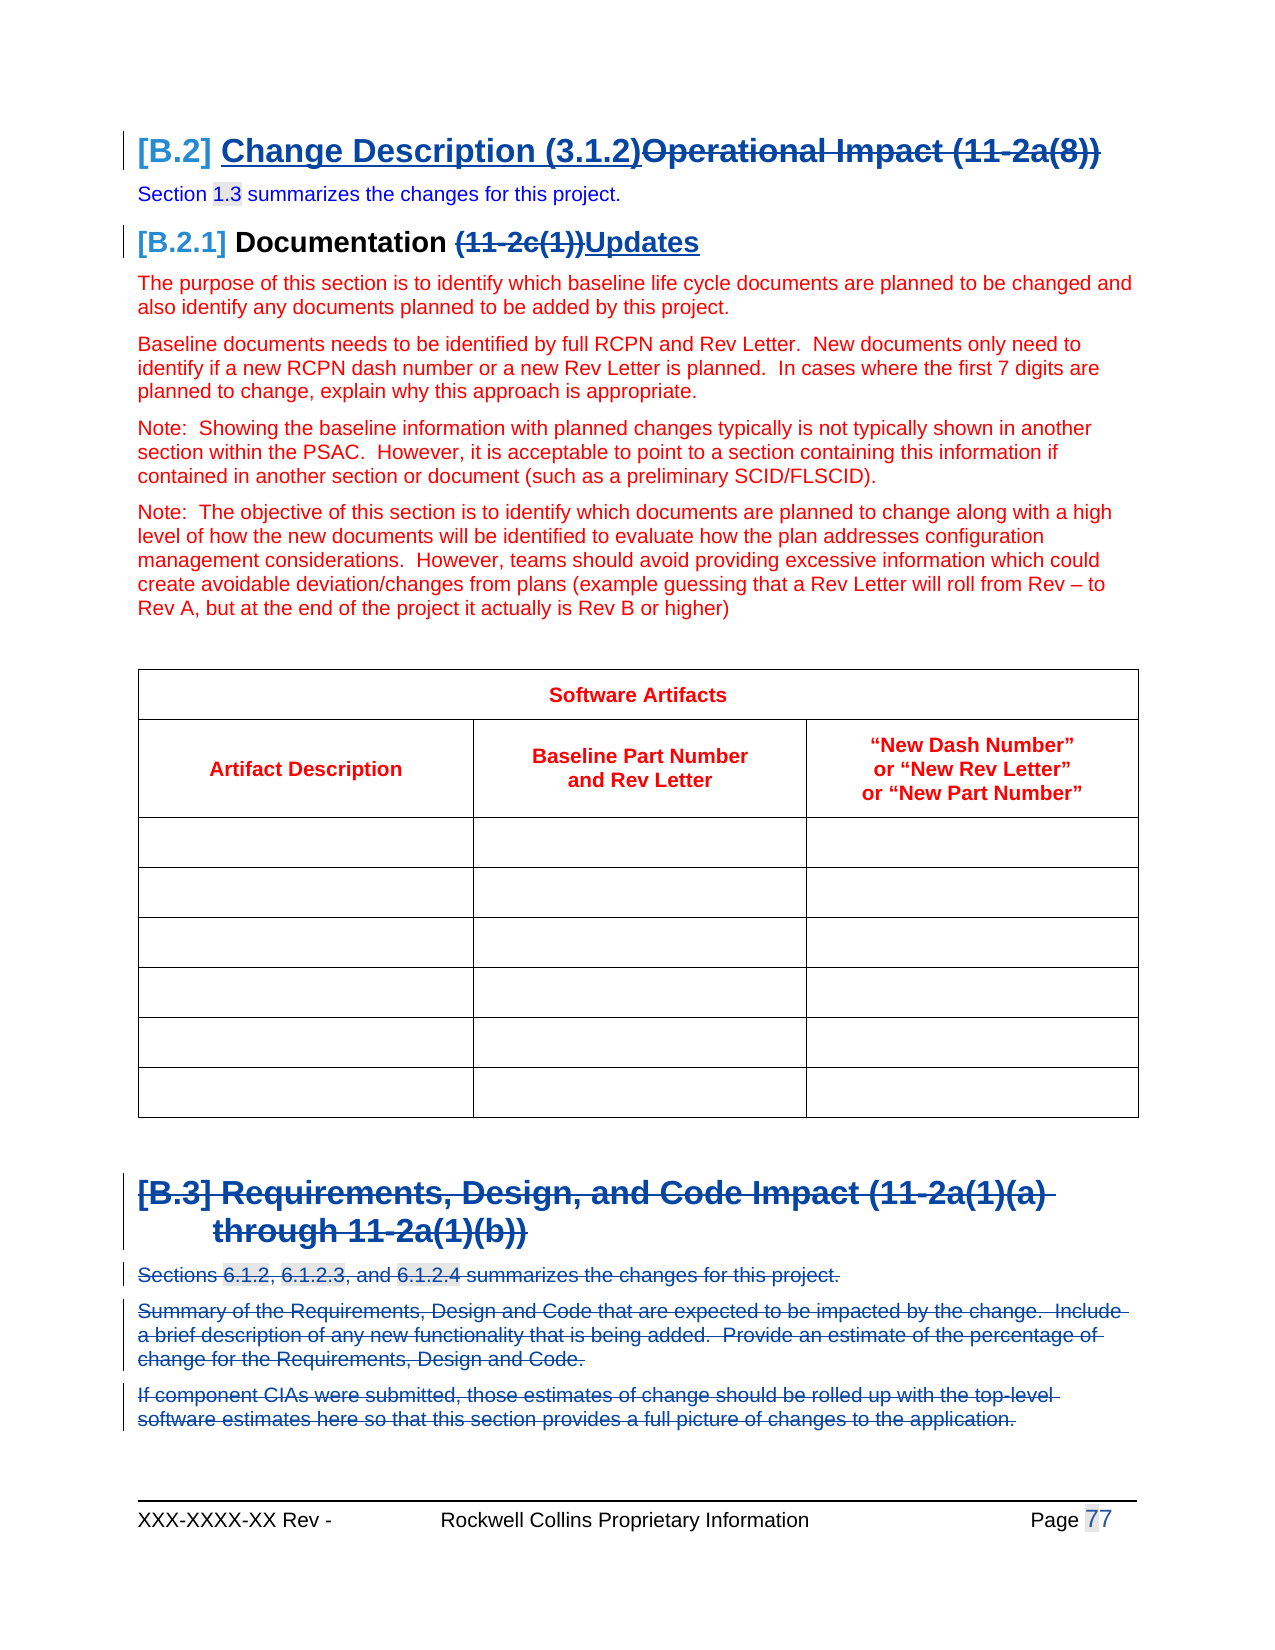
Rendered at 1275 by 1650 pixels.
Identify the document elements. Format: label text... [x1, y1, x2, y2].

table_cell [474, 1018, 806, 1067]
table_cell [139, 918, 473, 967]
table_cell [807, 868, 1138, 917]
table_cell [139, 868, 473, 917]
table_cell [139, 968, 473, 1017]
table_cell [807, 818, 1138, 867]
text The purpose of this section is to identify which baseline life cycle documents are planned to be changed and also identify any documents planned to be added by this project. [137, 271, 1137, 319]
table_header Software Artifacts [139, 670, 1138, 719]
text Section 1.3 summarizes the changes for this project. [242, 182, 1137, 206]
table_cell [807, 968, 1138, 1017]
text Documentation [137, 225, 1137, 258]
table_cell [139, 818, 473, 867]
table_cell [474, 968, 806, 1017]
table_cell [474, 1068, 806, 1117]
text Baseline documents needs to be identified by full RCPN and Rev Letter. New documents only need to identify if a new RCPN dash number or a new Rev Letter is planned. In cases where the first 7 digits are planned to change, explain why this approach is appropriate. [137, 331, 1137, 403]
table_cell [139, 1068, 473, 1117]
table_cell [474, 918, 806, 967]
table_cell [807, 1018, 1138, 1067]
text Note: Showing the baseline information with planned changes typically is not typically shown in another section within the PSAC. However, it is acceptable to point to a section containing this information if contained in another section or document (such as a preliminary SCID/FLSCID). [137, 416, 1137, 488]
table_cell Artifact Description [139, 720, 473, 817]
table_cell [474, 868, 806, 917]
table_cell Baseline Part Number and Rev Letter [474, 720, 806, 817]
table_cell [807, 918, 1138, 967]
table_cell “New Dash Number” or “New Rev Letter” or “New Part Number” [807, 720, 1138, 817]
table_cell [139, 1018, 473, 1067]
text Note: The objective of this section is to identify which documents are planned to change along with a high level of how the new documents will be identified to evaluate how the plan addresses configuration management considerations. However, teams should avoid providing excessive information which could create avoidable deviation/changes from plans (example guessing that a Rev Letter will roll from Rev – to Rev A, but at the end of the project it actually is Rev B or higher) [137, 500, 1137, 620]
table_cell [807, 1068, 1138, 1117]
table_cell [474, 818, 806, 867]
